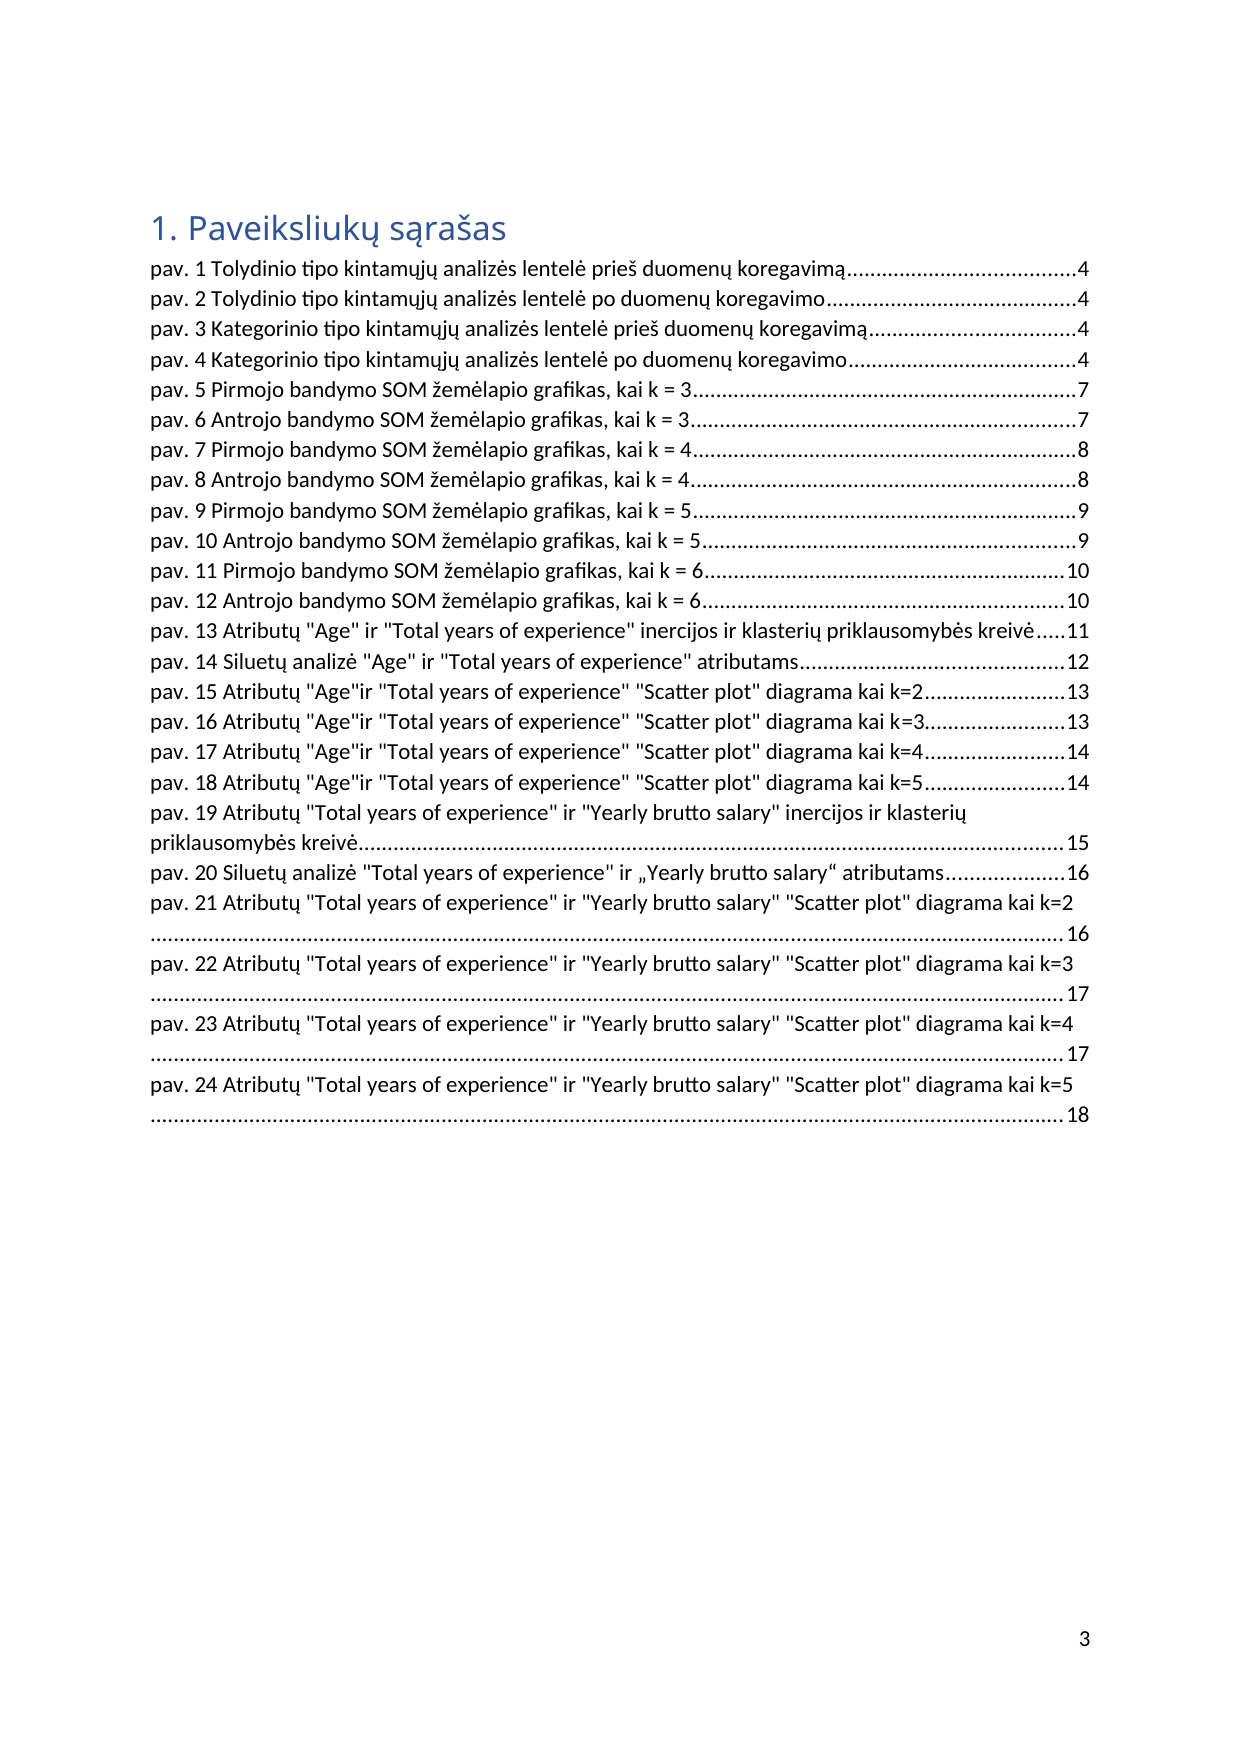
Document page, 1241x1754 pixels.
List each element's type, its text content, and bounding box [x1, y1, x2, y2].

text pav. 14 Siluetų analizė "Age" ir "Total years of experience" atributams 12 [150, 647, 1090, 675]
text pav. 18 Atributų "Age"ir "Total years of experience" "Scatter plot" diagrama kai k=5 14 [150, 768, 1090, 796]
text pav. 4 Kategorinio tipo kintamųjų analizės lentelė po duomenų koregavimo 4 [150, 345, 1090, 373]
text pav. 2 Tolydinio tipo kintamųjų analizės lentelė po duomenų koregavimo 4 [150, 284, 1090, 312]
text pav. 21 Atributų "Total years of experience" ir "Yearly brutto salary" "Scatter plot" diagrama kai k=2 16 [150, 888, 1090, 947]
text pav. 16 Atributų "Age"ir "Total years of experience" "Scatter plot" diagrama kai k=3 13 [150, 707, 1090, 735]
text pav. 9 Pirmojo bandymo SOM žemėlapio grafikas, kai k = 5 9 [150, 496, 1090, 524]
text pav. 11 Pirmojo bandymo SOM žemėlapio grafikas, kai k = 6 10 [150, 556, 1090, 584]
text pav. 20 Siluetų analizė "Total years of experience" ir „Yearly brutto salary“ atributams 16 [150, 858, 1090, 886]
text pav. 19 Atributų "Total years of experience" ir "Yearly brutto salary" inercijos ir klasterių priklausomybės kreivė 15 [150, 798, 1090, 856]
text pav. 10 Antrojo bandymo SOM žemėlapio grafikas, kai k = 5 9 [150, 526, 1090, 554]
text pav. 3 Kategorinio tipo kintamųjų analizės lentelė prieš duomenų koregavimą 4 [150, 314, 1090, 343]
text pav. 13 Atributų "Age" ir "Total years of experience" inercijos ir klasterių priklausomybės kreivė 11 [150, 617, 1090, 645]
text pav. 5 Pirmojo bandymo SOM žemėlapio grafikas, kai k = 3 7 [150, 375, 1090, 403]
subtitle Paveiksliukų sąrašas [150, 205, 1090, 251]
text pav. 24 Atributų "Total years of experience" ir "Yearly brutto salary" "Scatter plot" diagrama kai k=5 18 [150, 1070, 1090, 1128]
text pav. 1 Tolydinio tipo kintamųjų analizės lentelė prieš duomenų koregavimą 4 [150, 254, 1090, 282]
text pav. 7 Pirmojo bandymo SOM žemėlapio grafikas, kai k = 4 8 [150, 435, 1090, 463]
text pav. 15 Atributų "Age"ir "Total years of experience" "Scatter plot" diagrama kai k=2 13 [150, 677, 1090, 705]
text pav. 12 Antrojo bandymo SOM žemėlapio grafikas, kai k = 6 10 [150, 586, 1090, 614]
text pav. 6 Antrojo bandymo SOM žemėlapio grafikas, kai k = 3 7 [150, 405, 1090, 433]
text pav. 22 Atributų "Total years of experience" ir "Yearly brutto salary" "Scatter plot" diagrama kai k=3 17 [150, 949, 1090, 1007]
text pav. 17 Atributų "Age"ir "Total years of experience" "Scatter plot" diagrama kai k=4 14 [150, 737, 1090, 766]
text pav. 8 Antrojo bandymo SOM žemėlapio grafikas, kai k = 4 8 [150, 466, 1090, 494]
text pav. 23 Atributų "Total years of experience" ir "Yearly brutto salary" "Scatter plot" diagrama kai k=4 17 [150, 1009, 1090, 1068]
